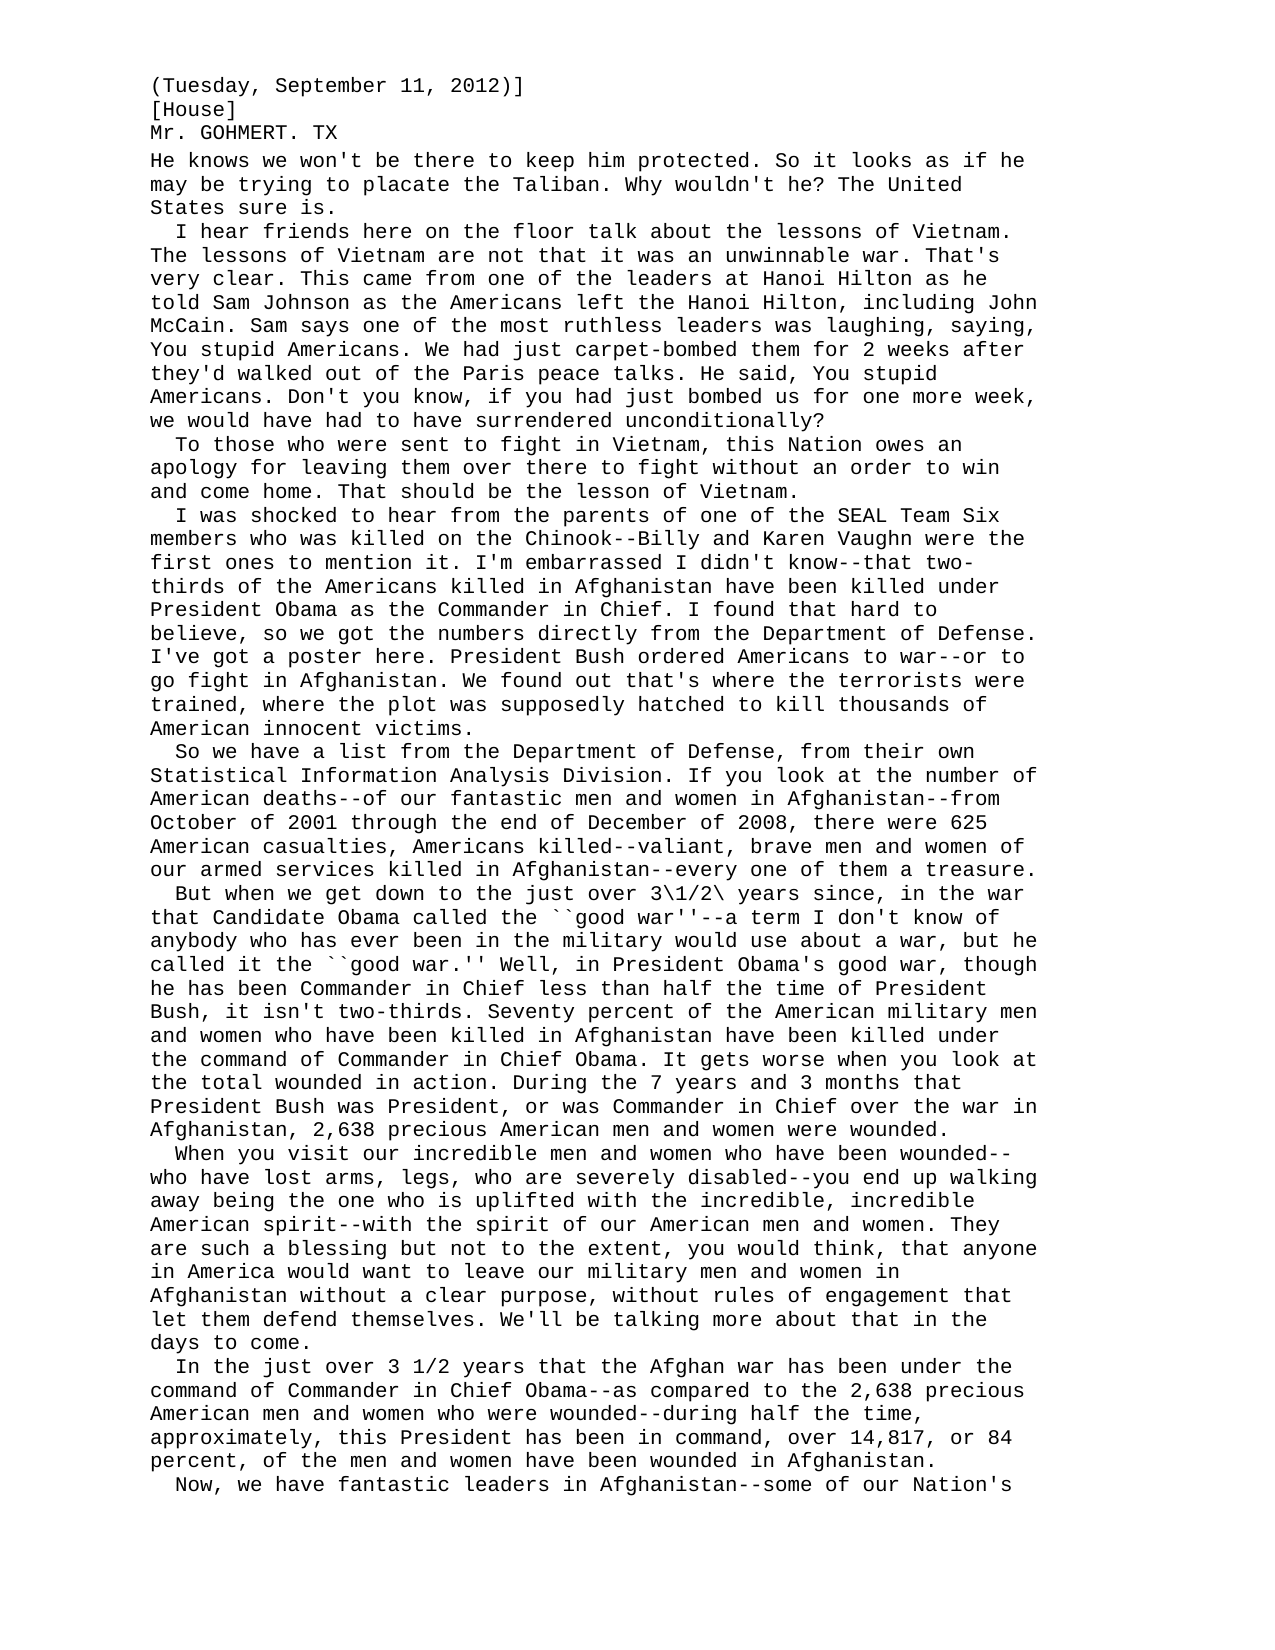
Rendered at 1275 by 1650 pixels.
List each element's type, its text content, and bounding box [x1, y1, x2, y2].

text approximately, this President has been in command, over 14,817, or 84 [150, 1427, 1125, 1451]
text President Bush was President, or was Commander in Chief over the war in [150, 1096, 1125, 1119]
text President Obama as the Commander in Chief. I found that hard to [150, 599, 1125, 623]
text trained, where the plot was supposedly hatched to kill thousands of [150, 694, 1125, 717]
text But when we get down to the just over 3\1/2\ years since, in the war [150, 883, 1125, 907]
text told Sam Johnson as the Americans left the Hanoi Hilton, including John [150, 292, 1125, 316]
text first ones to mention it. I'm embarrassed I didn't know--that two- [150, 552, 1125, 576]
text Afghanistan without a clear purpose, without rules of engagement that [150, 1285, 1125, 1309]
text anybody who has ever been in the military would use about a war, but he [150, 930, 1125, 954]
text who have lost arms, legs, who are severely disabled--you end up walking [150, 1167, 1125, 1190]
text that Candidate Obama called the ``good war''--a term I don't know of [150, 907, 1125, 930]
text He knows we won't be there to keep him protected. So it looks as if he [150, 150, 1125, 174]
text are such a blessing but not to the extent, you would think, that anyone [150, 1238, 1125, 1261]
text the total wounded in action. During the 7 years and 3 months that [150, 1072, 1125, 1096]
text away being the one who is uplifted with the incredible, incredible [150, 1190, 1125, 1214]
text members who was killed on the Chinook--Billy and Karen Vaughn were the [150, 528, 1125, 552]
text American spirit--with the spirit of our American men and women. They [150, 1214, 1125, 1238]
text our armed services killed in Afghanistan--every one of them a treasure. [150, 859, 1125, 883]
text the command of Commander in Chief Obama. It gets worse when you look at [150, 1048, 1125, 1072]
text States sure is. [150, 197, 1125, 221]
text days to come. [150, 1332, 1125, 1356]
text command of Commander in Chief Obama--as compared to the 2,638 precious [150, 1379, 1125, 1403]
text thirds of the Americans killed in Afghanistan have been killed under [150, 576, 1125, 599]
text To those who were sent to fight in Vietnam, this Nation owes an [150, 434, 1125, 457]
text American innocent victims. [150, 717, 1125, 741]
text believe, so we got the numbers directly from the Department of Defense. [150, 623, 1125, 647]
text American casualties, Americans killed--valiant, brave men and women of [150, 836, 1125, 859]
text You stupid Americans. We had just carpet-bombed them for 2 weeks after [150, 339, 1125, 363]
text percent, of the men and women have been wounded in Afghanistan. [150, 1451, 1125, 1474]
text I hear friends here on the floor talk about the lessons of Vietnam. [150, 221, 1125, 244]
text very clear. This came from one of the leaders at Hanoi Hilton as he [150, 268, 1125, 292]
text called it the ``good war.'' Well, in President Obama's good war, though [150, 954, 1125, 978]
text October of 2001 through the end of December of 2008, there were 625 [150, 812, 1125, 836]
text apology for leaving them over there to fight without an order to win [150, 457, 1125, 481]
text I was shocked to hear from the parents of one of the SEAL Team Six [150, 505, 1125, 528]
text he has been Commander in Chief less than half the time of President [150, 978, 1125, 1001]
text When you visit our incredible men and women who have been wounded-- [150, 1143, 1125, 1167]
text may be trying to placate the Taliban. Why wouldn't he? The United [150, 174, 1125, 197]
text we would have had to have surrendered unconditionally? [150, 410, 1125, 434]
text in America would want to leave our military men and women in [150, 1261, 1125, 1285]
text I've got a poster here. President Bush ordered Americans to war--or to [150, 647, 1125, 670]
text Now, we have fantastic leaders in Afghanistan--some of our Nation's [150, 1474, 1125, 1498]
text Afghanistan, 2,638 precious American men and women were wounded. [150, 1119, 1125, 1143]
text McCain. Sam says one of the most ruthless leaders was laughing, saying, [150, 316, 1125, 339]
text So we have a list from the Department of Defense, from their own [150, 741, 1125, 765]
text and women who have been killed in Afghanistan have been killed under [150, 1025, 1125, 1048]
text The lessons of Vietnam are not that it was an unwinnable war. That's [150, 244, 1125, 268]
text let them defend themselves. We'll be talking more about that in the [150, 1309, 1125, 1332]
text In the just over 3 1/2 years that the Afghan war has been under the [150, 1356, 1125, 1379]
text they'd walked out of the Paris peace talks. He said, You stupid [150, 363, 1125, 386]
text go fight in Afghanistan. We found out that's where the terrorists were [150, 670, 1125, 694]
text American deaths--of our fantastic men and women in Afghanistan--from [150, 788, 1125, 812]
text American men and women who were wounded--during half the time, [150, 1403, 1125, 1427]
text and come home. That should be the lesson of Vietnam. [150, 481, 1125, 505]
text Bush, it isn't two-thirds. Seventy percent of the American military men [150, 1001, 1125, 1025]
text Statistical Information Analysis Division. If you look at the number of [150, 765, 1125, 788]
text Americans. Don't you know, if you had just bombed us for one more week, [150, 386, 1125, 410]
